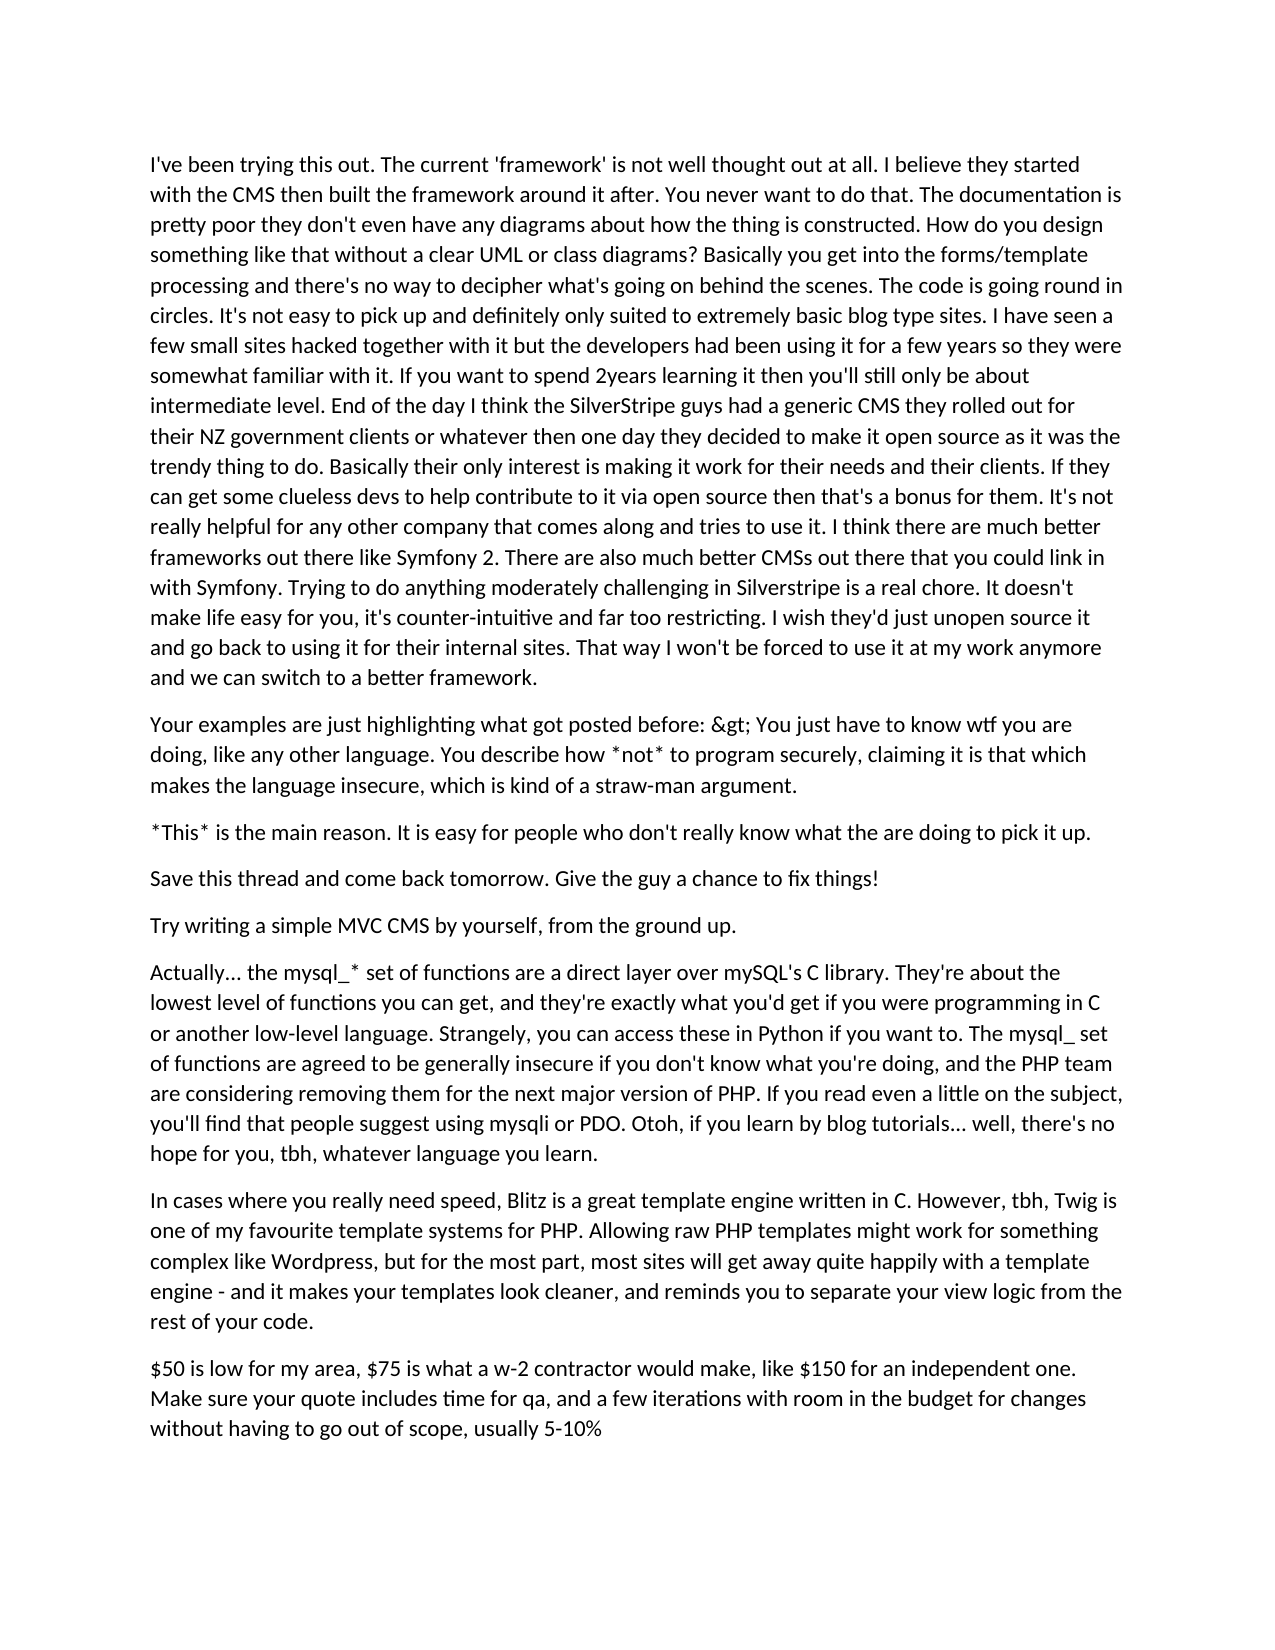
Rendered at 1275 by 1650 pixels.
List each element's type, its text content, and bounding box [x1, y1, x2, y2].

text I've been trying this out. The current 'framework' is not well thought out at all. I believe they started with the CMS then built the framework around it after. You never want to do that. The documentation is pretty poor they don't even have any diagrams about how the thing is constructed. How do you design something like that without a clear UML or class diagrams? Basically you get into the forms/template processing and there's no way to decipher what's going on behind the scenes. The code is going round in circles. It's not easy to pick up and definitely only suited to extremely basic blog type sites. I have seen a few small sites hacked together with it but the developers had been using it for a few years so they were somewhat familiar with it. If you want to spend 2years learning it then you'll still only be about intermediate level. End of the day I think the SilverStripe guys had a generic CMS they rolled out for their NZ government clients or whatever then one day they decided to make it open source as it was the trendy thing to do. Basically their only interest is making it work for their needs and their clients. If they can get some clueless devs to help contribute to it via open source then that's a bonus for them. It's not really helpful for any other company that comes along and tries to use it. I think there are much better frameworks out there like Symfony 2. There are also much better CMSs out there that you could link in with Symfony. Trying to do anything moderately challenging in Silverstripe is a real chore. It doesn't make life easy for you, it's counter-intuitive and far too restricting. I wish they'd just unopen source it and go back to using it for their internal sites. That way I won't be forced to use it at my work anymore and we can switch to a better framework. [150, 150, 1125, 692]
text In cases where you really need speed, Blitz is a great template engine written in C. However, tbh, Twig is one of my favourite template systems for PHP. Allowing raw PHP templates might work for something complex like Wordpress, but for the most part, most sites will get away quite happily with a template engine - and it makes your templates look cleaner, and reminds you to separate your view logic from the rest of your code. [150, 1186, 1125, 1335]
text *This* is the main reason. It is easy for people who don't really know what the are doing to pick it up. [150, 818, 1125, 846]
text Save this thread and come back tomorrow. Give the guy a chance to fix things! [150, 864, 1125, 893]
text Actually... the mysql_* set of functions are a direct layer over mySQL's C library. They're about the lowest level of functions you can get, and they're exactly what you'd get if you were programming in C or another low-level language. Strangely, you can access these in Python if you want to. The mysql_ set of functions are agreed to be generally insecure if you don't know what you're doing, and the PHP team are considering removing them for the next major version of PHP. If you read even a little on the subject, you'll find that people suggest using mysqli or PDO. Otoh, if you learn by blog tutorials... well, there's no hope for you, tbh, whatever language you learn. [150, 958, 1125, 1168]
text Your examples are just highlighting what got posted before: &gt; You just have to know wtf you are doing, like any other language. You describe how *not* to program securely, claiming it is that which makes the language insecure, which is kind of a straw-man argument. [150, 710, 1125, 799]
text Try writing a simple MVC CMS by yourself, from the ground up. [150, 911, 1125, 939]
text $50 is low for my area, $75 is what a w-2 contractor would make, like $150 for an independent one. Make sure your quote includes time for qa, and a few iterations with room in the budget for changes without having to go out of scope, usually 5-10% [150, 1354, 1125, 1443]
